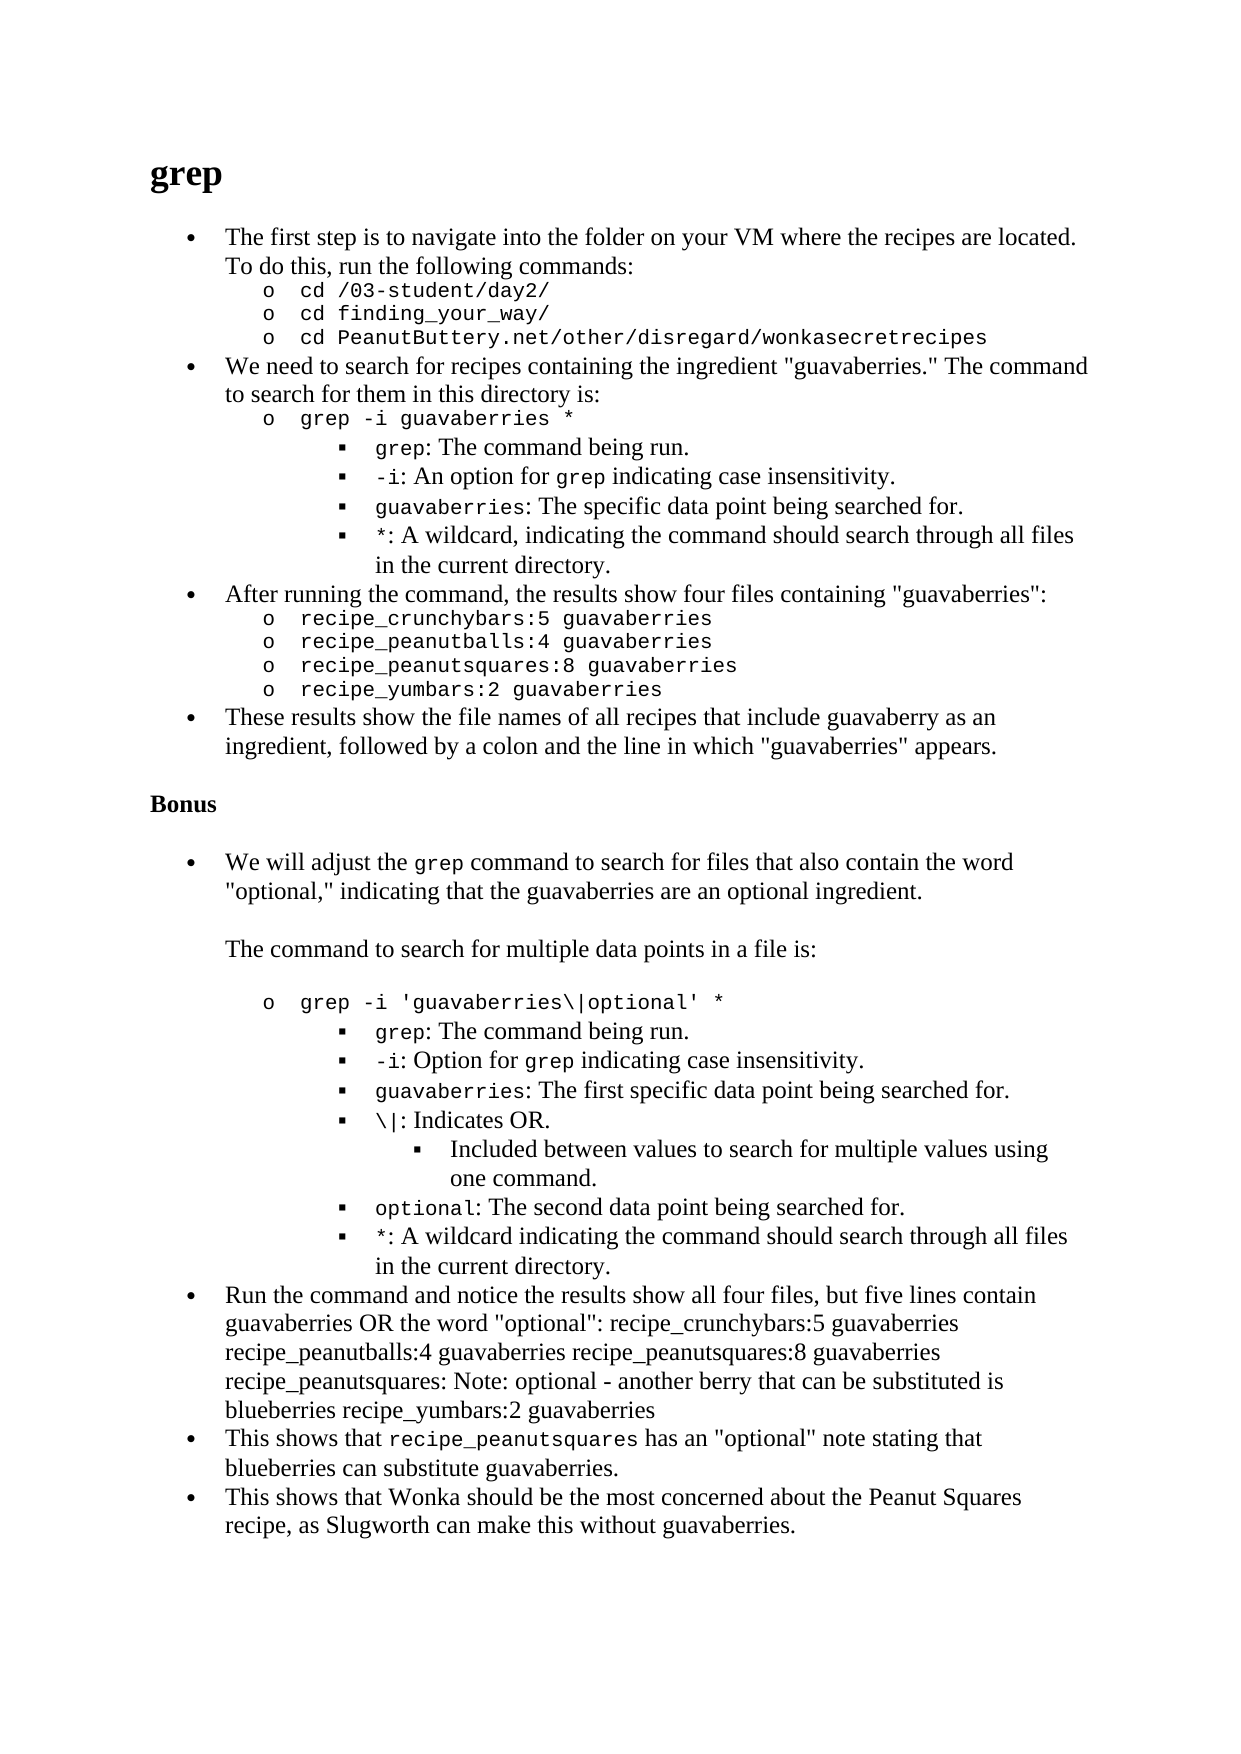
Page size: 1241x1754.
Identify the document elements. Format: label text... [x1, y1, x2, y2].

list cd /03-student/day2/ [262, 280, 1090, 303]
list We need to search for recipes containing the ingredient "guavaberries." The command to search for them in this directory is: [187, 351, 1090, 408]
list recipe_crunchybars:5 guavaberries [262, 608, 1090, 631]
list guavaberries: The specific data point being searched for. [337, 491, 1090, 521]
list recipe_peanutsquares:8 guavaberries [262, 655, 1090, 679]
list guavaberries: The first specific data point being searched for. [337, 1075, 1090, 1105]
list cd finding_your_way/ [262, 303, 1090, 327]
list \|: Indicates OR. [337, 1105, 1090, 1134]
list Included between values to search for multiple values using one command. [412, 1134, 1090, 1192]
list grep: The command being run. [337, 432, 1090, 461]
list We will adjust the grep command to search for files that also contain the word "optional," indicating that the guavaberries are an optional ingredient. [187, 847, 1090, 905]
list This shows that recipe_peanutsquares has an "optional" note stating that blueberries can substitute guavaberries. [187, 1423, 1090, 1482]
list -i: Option for grep indicating case insensitivity. [337, 1046, 1090, 1075]
list *: A wildcard indicating the command should search through all files in the current directory. [337, 1221, 1090, 1280]
list recipe_peanutballs:4 guavaberries [262, 631, 1090, 655]
text grep [150, 150, 1090, 193]
list After running the command, the results show four files containing "guavaberries": [187, 579, 1090, 608]
list These results show the file names of all recipes that include guavaberry as an ingredient, followed by a colon and the line in which "guavaberries" appears. [187, 702, 1090, 760]
text The command to search for multiple data points in a file is: [225, 934, 1090, 963]
list This shows that Wonka should be the most concerned about the Peanut Squares recipe, as Slugworth can make this without guavaberries. [187, 1482, 1090, 1539]
list cd PeanutButtery.net/other/disregard/wonkasecretrecipes [262, 327, 1090, 351]
text Bonus [150, 789, 1090, 818]
list recipe_yumbars:2 guavaberries [262, 679, 1090, 702]
list Run the command and notice the results show all four files, but five lines contain guavaberries OR the word "optional": recipe_crunchybars:5 guavaberries recipe_peanutballs:4 guavaberries recipe_peanutsquares:8 guavaberries recipe_peanutsquares: Note: optional - another berry that can be substituted is blueberries recipe_yumbars:2 guavaberries [187, 1280, 1090, 1423]
list grep -i guavaberries * [262, 408, 1090, 432]
list optional: The second data point being searched for. [337, 1192, 1090, 1221]
list grep: The command being run. [337, 1016, 1090, 1046]
list The first step is to navigate into the folder on your VM where the recipes are located. To do this, run the following commands: [187, 222, 1090, 280]
list *: A wildcard, indicating the command should search through all files in the current directory. [337, 521, 1090, 579]
list -i: An option for grep indicating case insensitivity. [337, 461, 1090, 491]
list grep -i 'guavaberries\|optional' * [262, 992, 1090, 1016]
